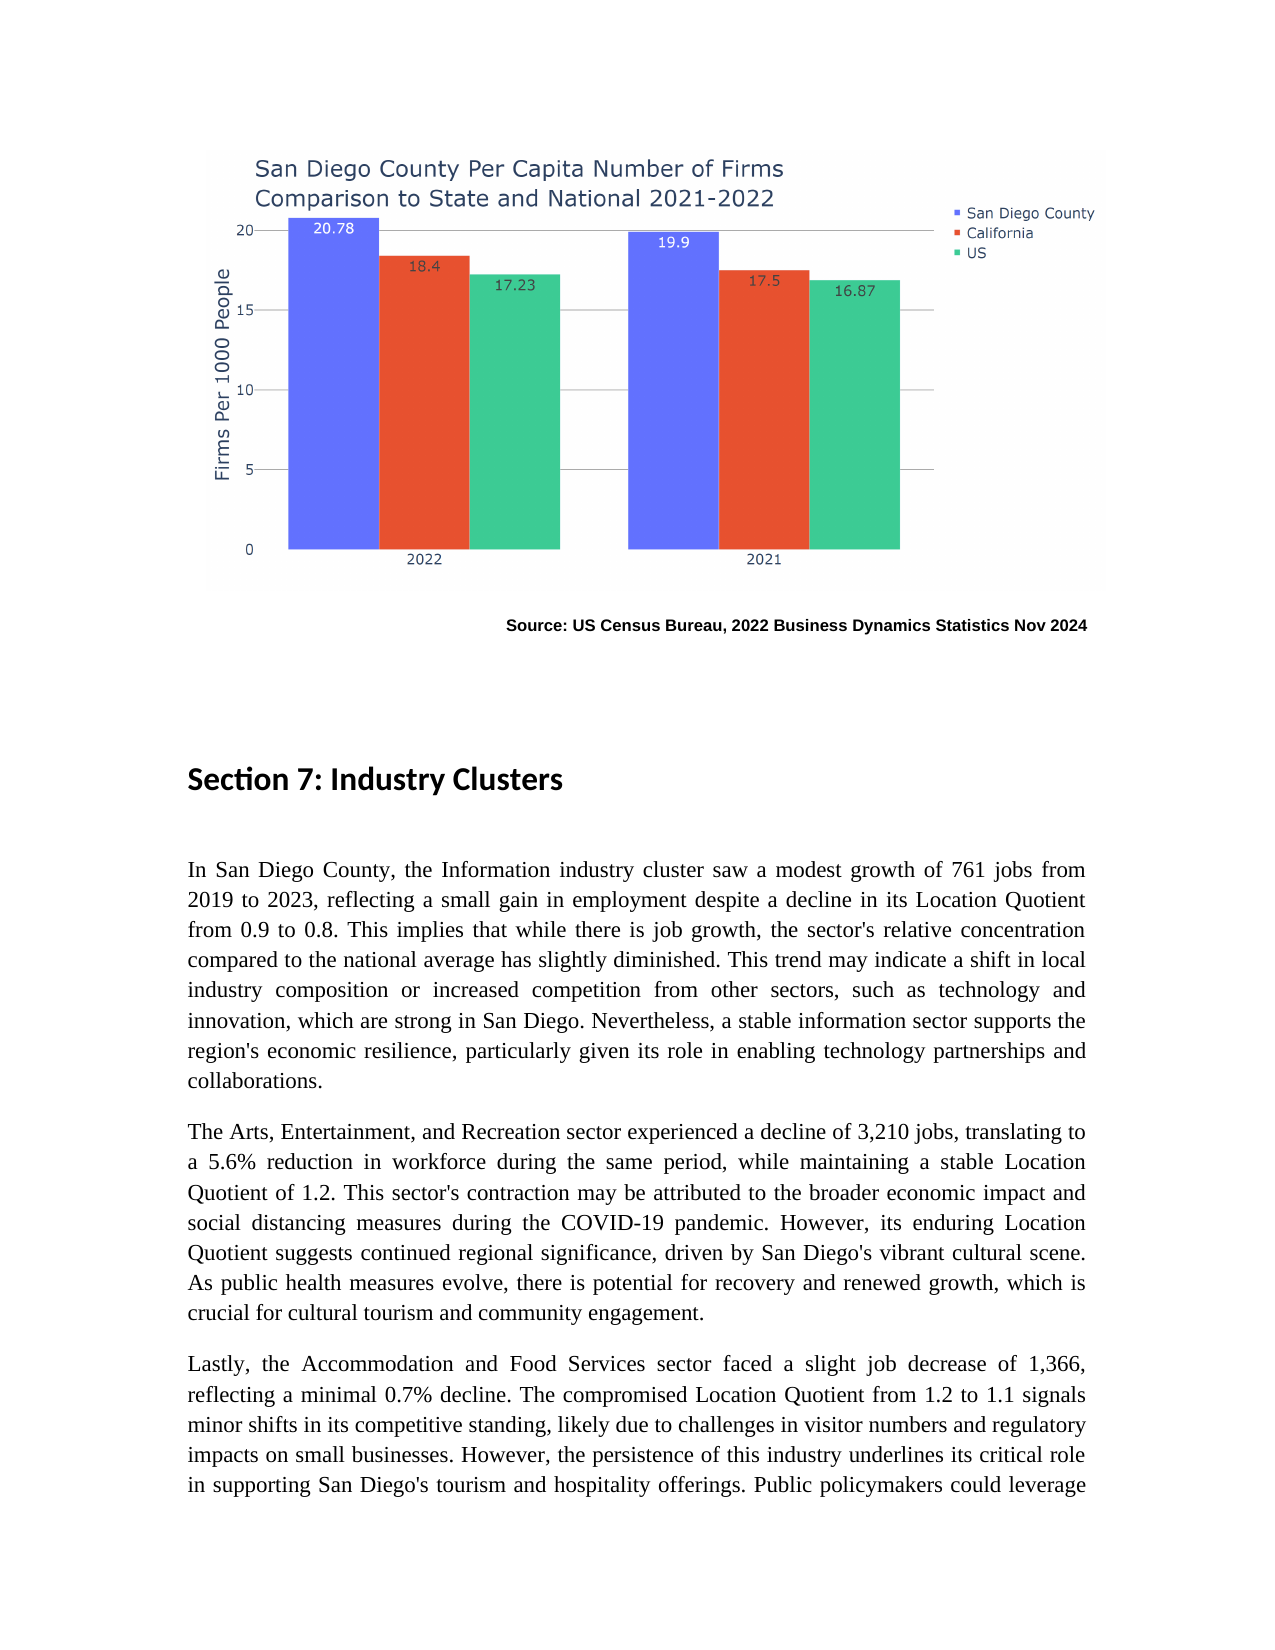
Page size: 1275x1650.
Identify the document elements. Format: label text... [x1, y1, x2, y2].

picture [206, 150, 1107, 591]
subtitle Section 7: Industry Clusters [187, 758, 1087, 798]
text Source: US Census Bureau, 2022 Business Dynamics Statistics Nov 2024 [187, 616, 1087, 635]
text In San Diego County, the Information industry cluster saw a modest growth of 761 jobs from 2019 to 2023, reflecting a small gain in employment despite a decline in its Location Quotient from 0.9 to 0.8. This implies that while there is job growth, the sector's relative concentration compared to the national average has slightly diminished. This trend may indicate a shift in local industry composition or increased competition from other sectors, such as technology and innovation, which are strong in San Diego. Nevertheless, a stable information sector supports the region's economic resilience, particularly given its role in enabling technology partnerships and collaborations. [187, 856, 1087, 1093]
text The Arts, Entertainment, and Recreation sector experienced a decline of 3,210 jobs, translating to a 5.6% reduction in workforce during the same period, while maintaining a stable Location Quotient of 1.2. This sector's contraction may be attributed to the broader economic impact and social distancing measures during the COVID-19 pandemic. However, its enduring Location Quotient suggests continued regional significance, driven by San Diego's vibrant cultural scene. As public health measures evolve, there is potential for recovery and renewed growth, which is crucial for cultural tourism and community engagement. [187, 1118, 1087, 1326]
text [187, 1350, 1087, 1498]
